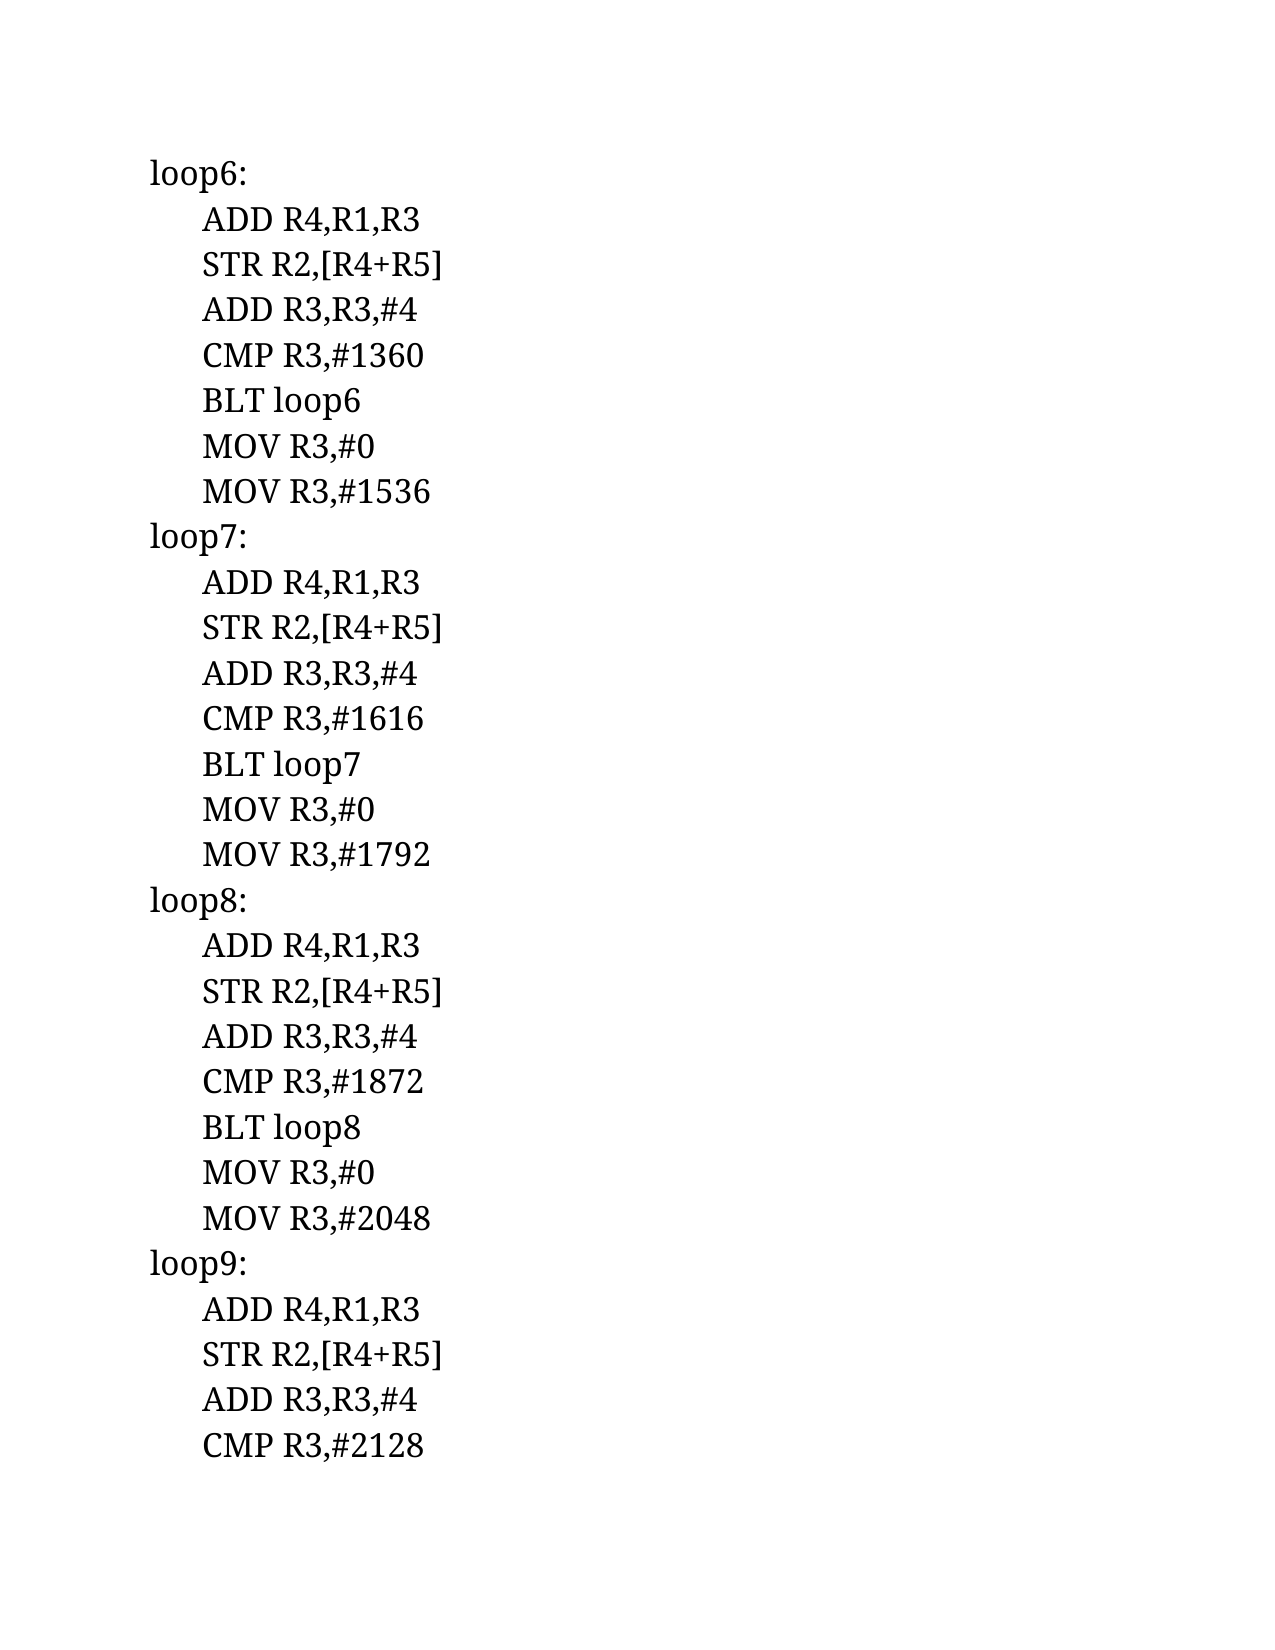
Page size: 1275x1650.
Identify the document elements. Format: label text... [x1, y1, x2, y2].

text CMP R3,#1872 [150, 1058, 1125, 1104]
text ADD R3,R3,#4 [150, 649, 1125, 695]
text CMP R3,#2128 [150, 1422, 1125, 1467]
text ADD R4,R1,R3 [150, 922, 1125, 967]
text ADD R3,R3,#4 [150, 1013, 1125, 1058]
text CMP R3,#1616 [150, 695, 1125, 740]
text loop9: [150, 1240, 1125, 1285]
text loop8: [150, 877, 1125, 922]
text ADD R4,R1,R3 [150, 559, 1125, 604]
text STR R2,[R4+R5] [150, 1331, 1125, 1376]
text loop7: [150, 513, 1125, 559]
text MOV R3,#1536 [150, 468, 1125, 513]
text ADD R4,R1,R3 [150, 1285, 1125, 1331]
text MOV R3,#1792 [150, 831, 1125, 877]
text ADD R3,R3,#4 [150, 1376, 1125, 1422]
text MOV R3,#0 [150, 1149, 1125, 1194]
text STR R2,[R4+R5] [150, 967, 1125, 1013]
text CMP R3,#1360 [150, 332, 1125, 377]
text ADD R3,R3,#4 [150, 286, 1125, 332]
text ADD R4,R1,R3 [150, 195, 1125, 241]
text BLT loop8 [150, 1104, 1125, 1149]
text BLT loop7 [150, 740, 1125, 786]
text STR R2,[R4+R5] [150, 604, 1125, 649]
text BLT loop6 [150, 377, 1125, 422]
text loop6: [150, 150, 1125, 195]
text MOV R3,#2048 [150, 1194, 1125, 1240]
text MOV R3,#0 [150, 422, 1125, 468]
text MOV R3,#0 [150, 786, 1125, 831]
text STR R2,[R4+R5] [150, 241, 1125, 286]
